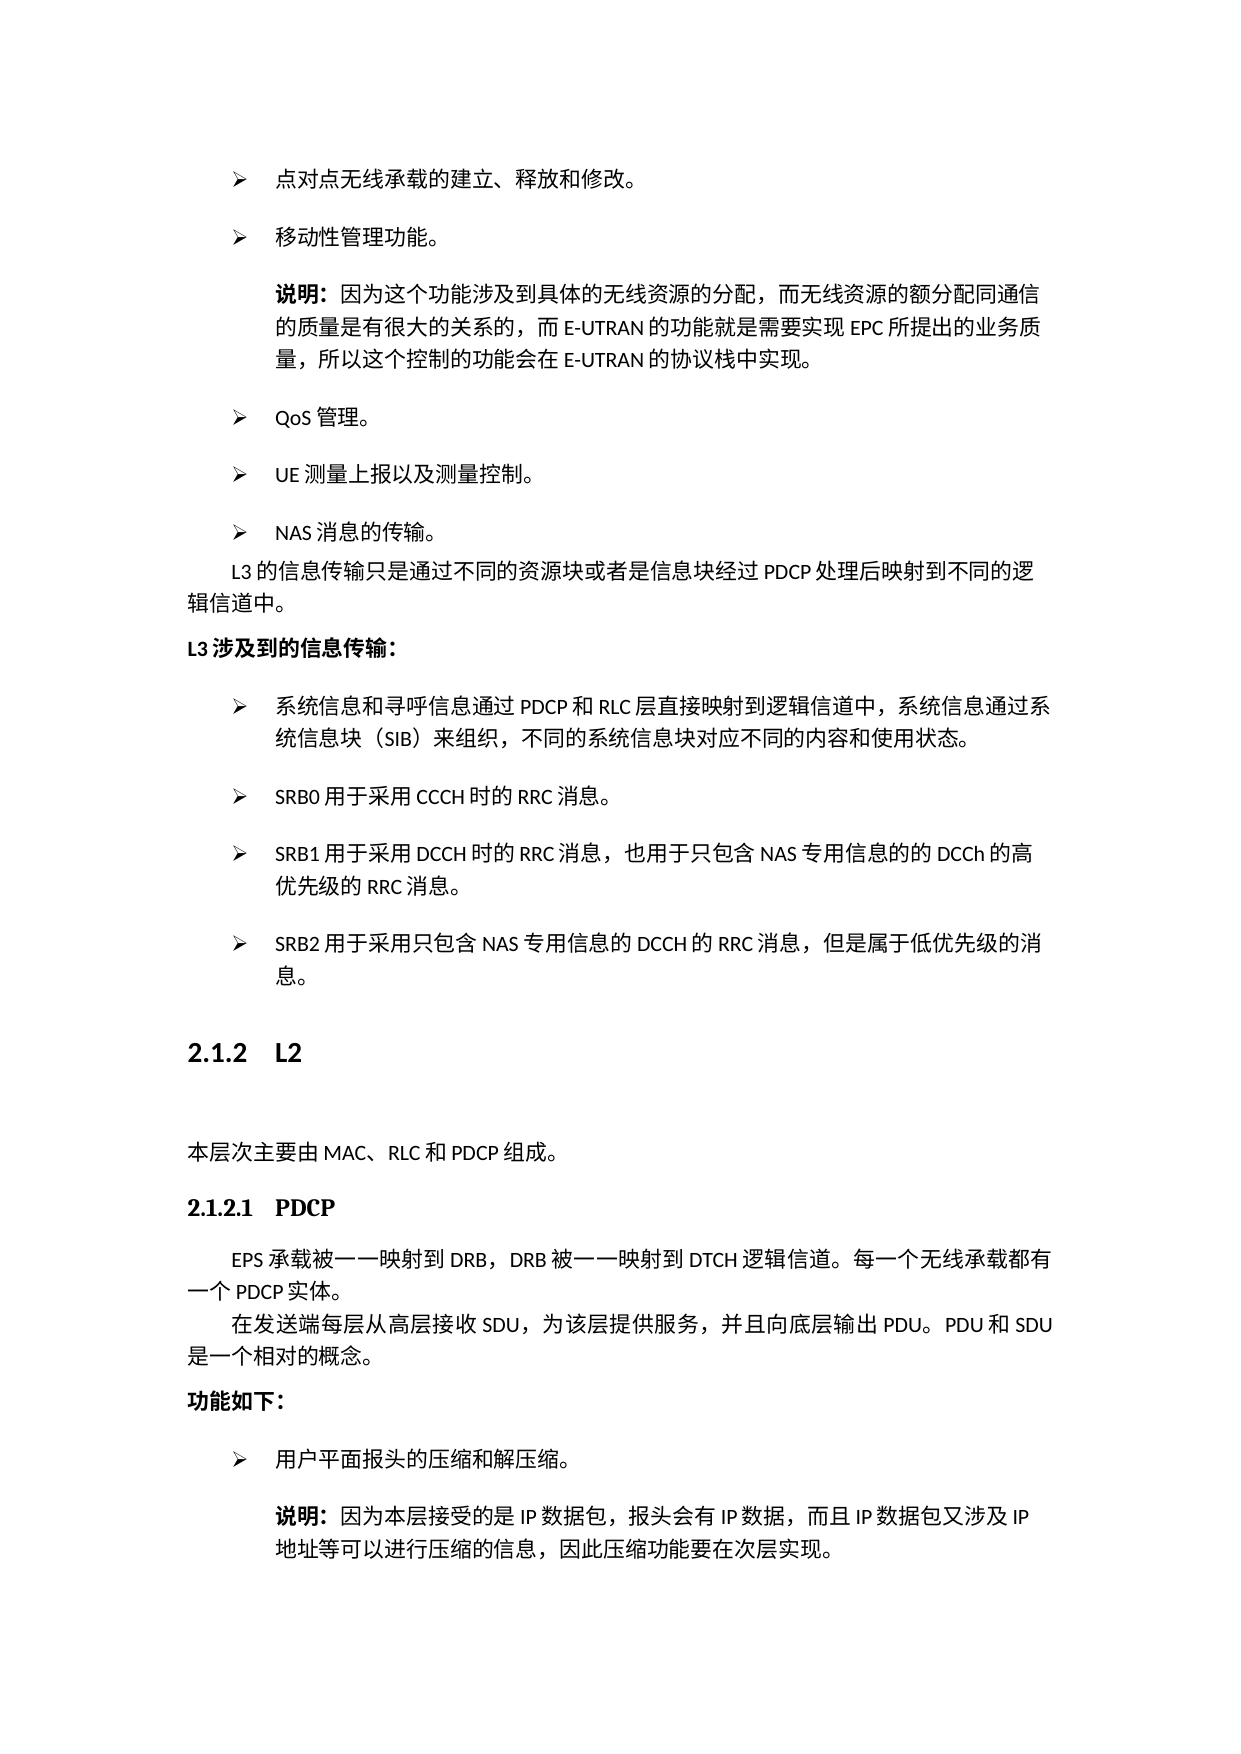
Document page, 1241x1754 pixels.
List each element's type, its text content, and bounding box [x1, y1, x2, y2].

text L3涉及到的信息传输： [187, 631, 1053, 663]
text 功能如下： [187, 1384, 1053, 1416]
subtitle PDCP [187, 1192, 1053, 1225]
list SRB2用于采用只包含NAS专用信息的DCCH的RRC消息，但是属于低优先级的消息。 [231, 926, 1053, 991]
text 在发送端每层从高层接收SDU，为该层提供服务，并且向底层输出PDU。PDU和SDU是一个相对的概念。 [187, 1306, 1053, 1371]
subtitle L2 [187, 1020, 1053, 1085]
list SRB0用于采用CCCH时的RRC消息。 [231, 778, 1053, 811]
list QoS管理。 [231, 399, 1053, 432]
text EPS承载被一一映射到DRB，DRB被一一映射到DTCH逻辑信道。每一个无线承载都有一个PDCP实体。 [187, 1241, 1053, 1306]
list 移动性管理功能。 [231, 219, 1053, 252]
list 说明：因为这个功能涉及到具体的无线资源的分配，而无线资源的额分配同通信的质量是有很大的关系的，而E-UTRAN的功能就是需要实现EPC所提出的业务质量，所以这个控制的功能会在E-UTRAN的协议栈中实现。 [275, 277, 1053, 374]
list 点对点无线承载的建立、释放和修改。 [231, 162, 1053, 194]
text L3的信息传输只是通过不同的资源块或者是信息块经过PDCP处理后映射到不同的逻辑信道中。 [187, 553, 1053, 618]
list SRB1用于采用DCCH时的RRC消息，也用于只包含NAS专用信息的的DCCh的高优先级的RRC消息。 [231, 836, 1053, 901]
text 本层次主要由MAC、RLC和PDCP组成。 [187, 1135, 1053, 1167]
list UE测量上报以及测量控制。 [231, 457, 1053, 489]
list NAS消息的传输。 [231, 514, 1053, 547]
list 说明：因为本层接受的是IP数据包，报头会有IP数据，而且IP数据包又涉及IP地址等可以进行压缩的信息，因此压缩功能要在次层实现。 [275, 1499, 1053, 1564]
list 用户平面报头的压缩和解压缩。 [231, 1441, 1053, 1474]
list 系统信息和寻呼信息通过PDCP和RLC层直接映射到逻辑信道中，系统信息通过系统信息块（SIB）来组织，不同的系统信息块对应不同的内容和使用状态。 [231, 688, 1053, 753]
